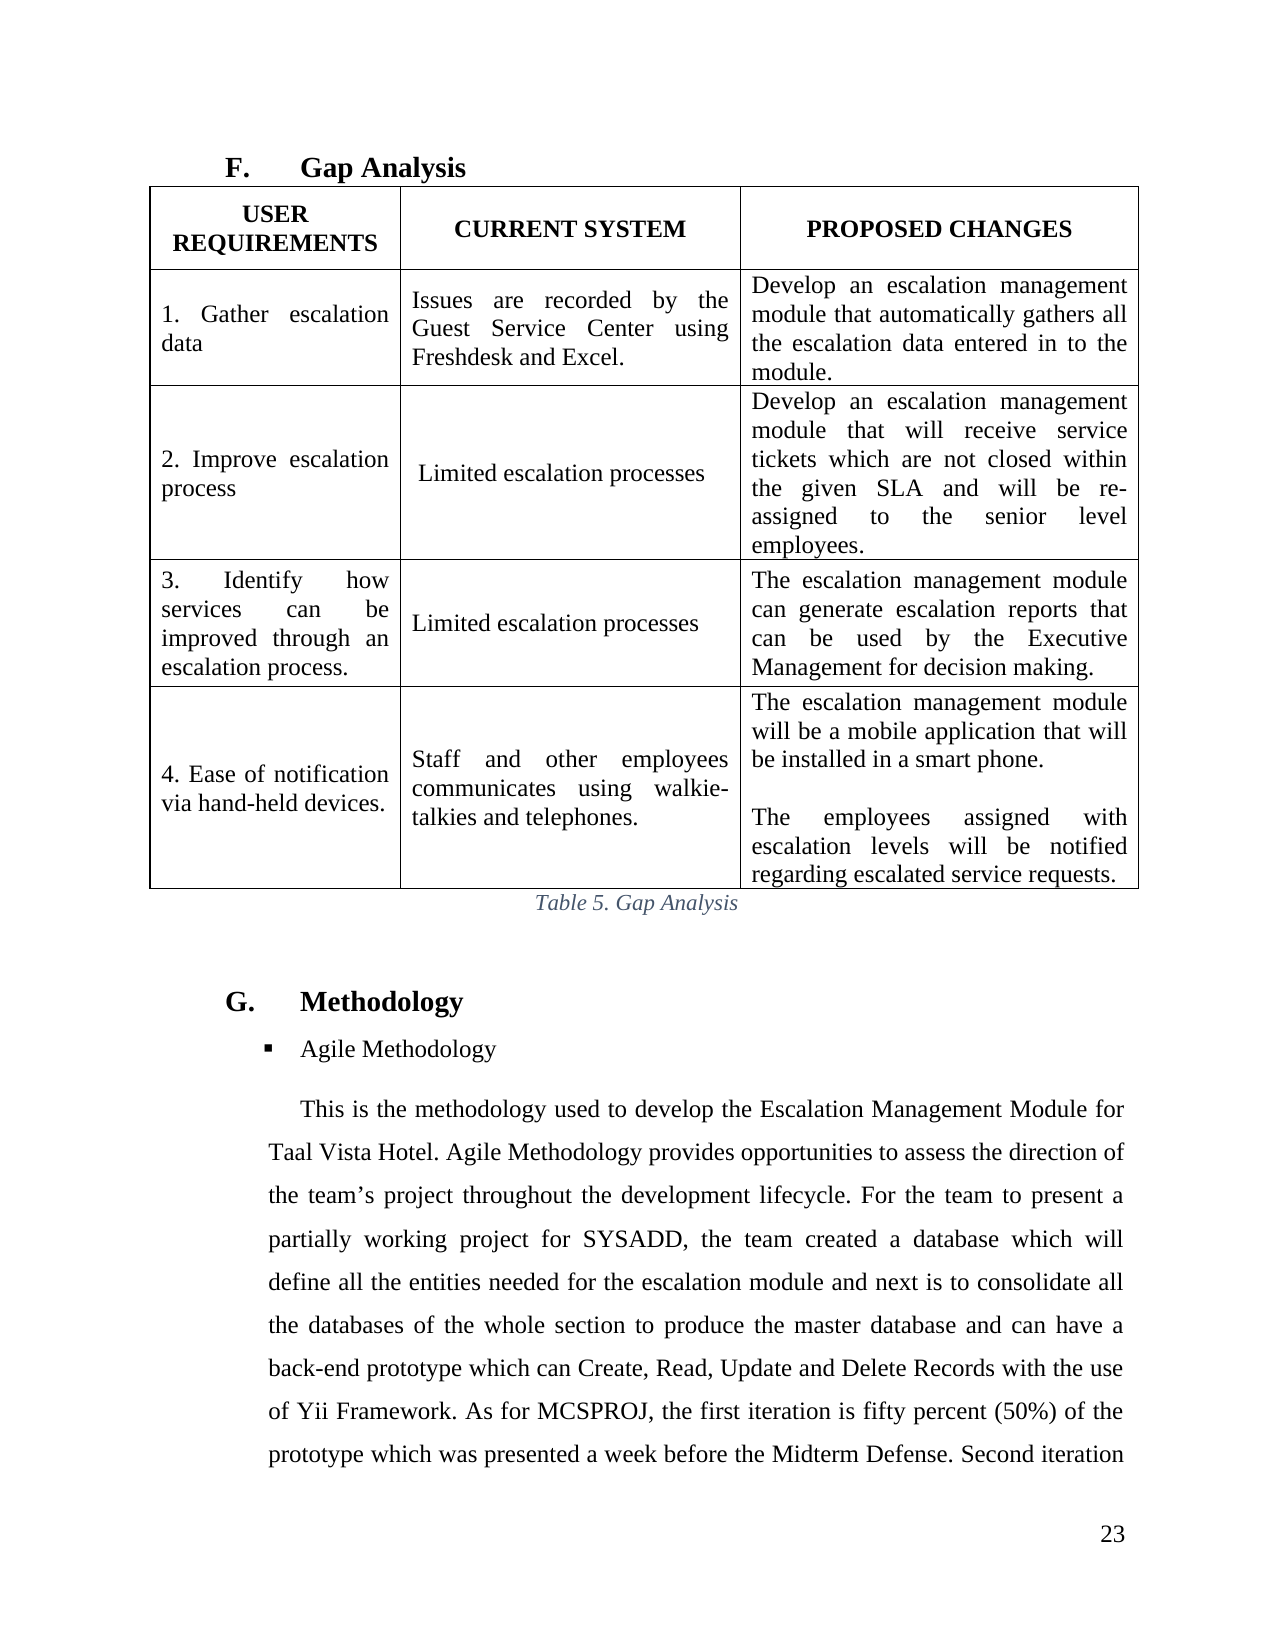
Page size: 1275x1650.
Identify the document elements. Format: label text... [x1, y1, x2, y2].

table_cell 1. Gather escalation data [151, 270, 400, 385]
list Agile Methodology [262, 1034, 1125, 1063]
table_cell Issues are recorded by the Guest Service Center using Freshdesk and Excel. [401, 270, 740, 385]
table_header CURRENT SYSTEM [401, 187, 740, 269]
table_cell 2. Improve escalation process [151, 386, 400, 559]
subtitle Methodology [225, 984, 1125, 1018]
table_cell Develop an escalation management module that will receive service tickets which are not closed within the given SLA and will be re-assigned to the senior level employees. [741, 386, 1138, 559]
text Table 5. Gap Analysis [150, 889, 1125, 916]
table_cell The escalation management module will be a mobile application that will be installed in a smart phone. The employees assigned with escalation levels will be notified regarding escalated service requests. [741, 687, 1138, 888]
table_cell Limited escalation processes [401, 386, 740, 559]
table_cell Staff and other employees communicates using walkie-talkies and telephones. [401, 687, 740, 888]
table_cell 3. Identify how services can be improved through an escalation process. [151, 560, 400, 686]
table_cell Develop an escalation management module that automatically gathers all the escalation data entered in to the module. [741, 270, 1138, 385]
subtitle Gap Analysis [225, 150, 1125, 183]
table_cell 4. Ease of notification via hand-held devices. [151, 687, 400, 888]
table_cell The escalation management module can generate escalation reports that can be used by the Executive Management for decision making. [741, 560, 1138, 686]
table_header PROPOSED CHANGES [741, 187, 1138, 269]
table_cell Limited escalation processes [401, 560, 740, 686]
table_header USER REQUIREMENTS [151, 187, 400, 269]
